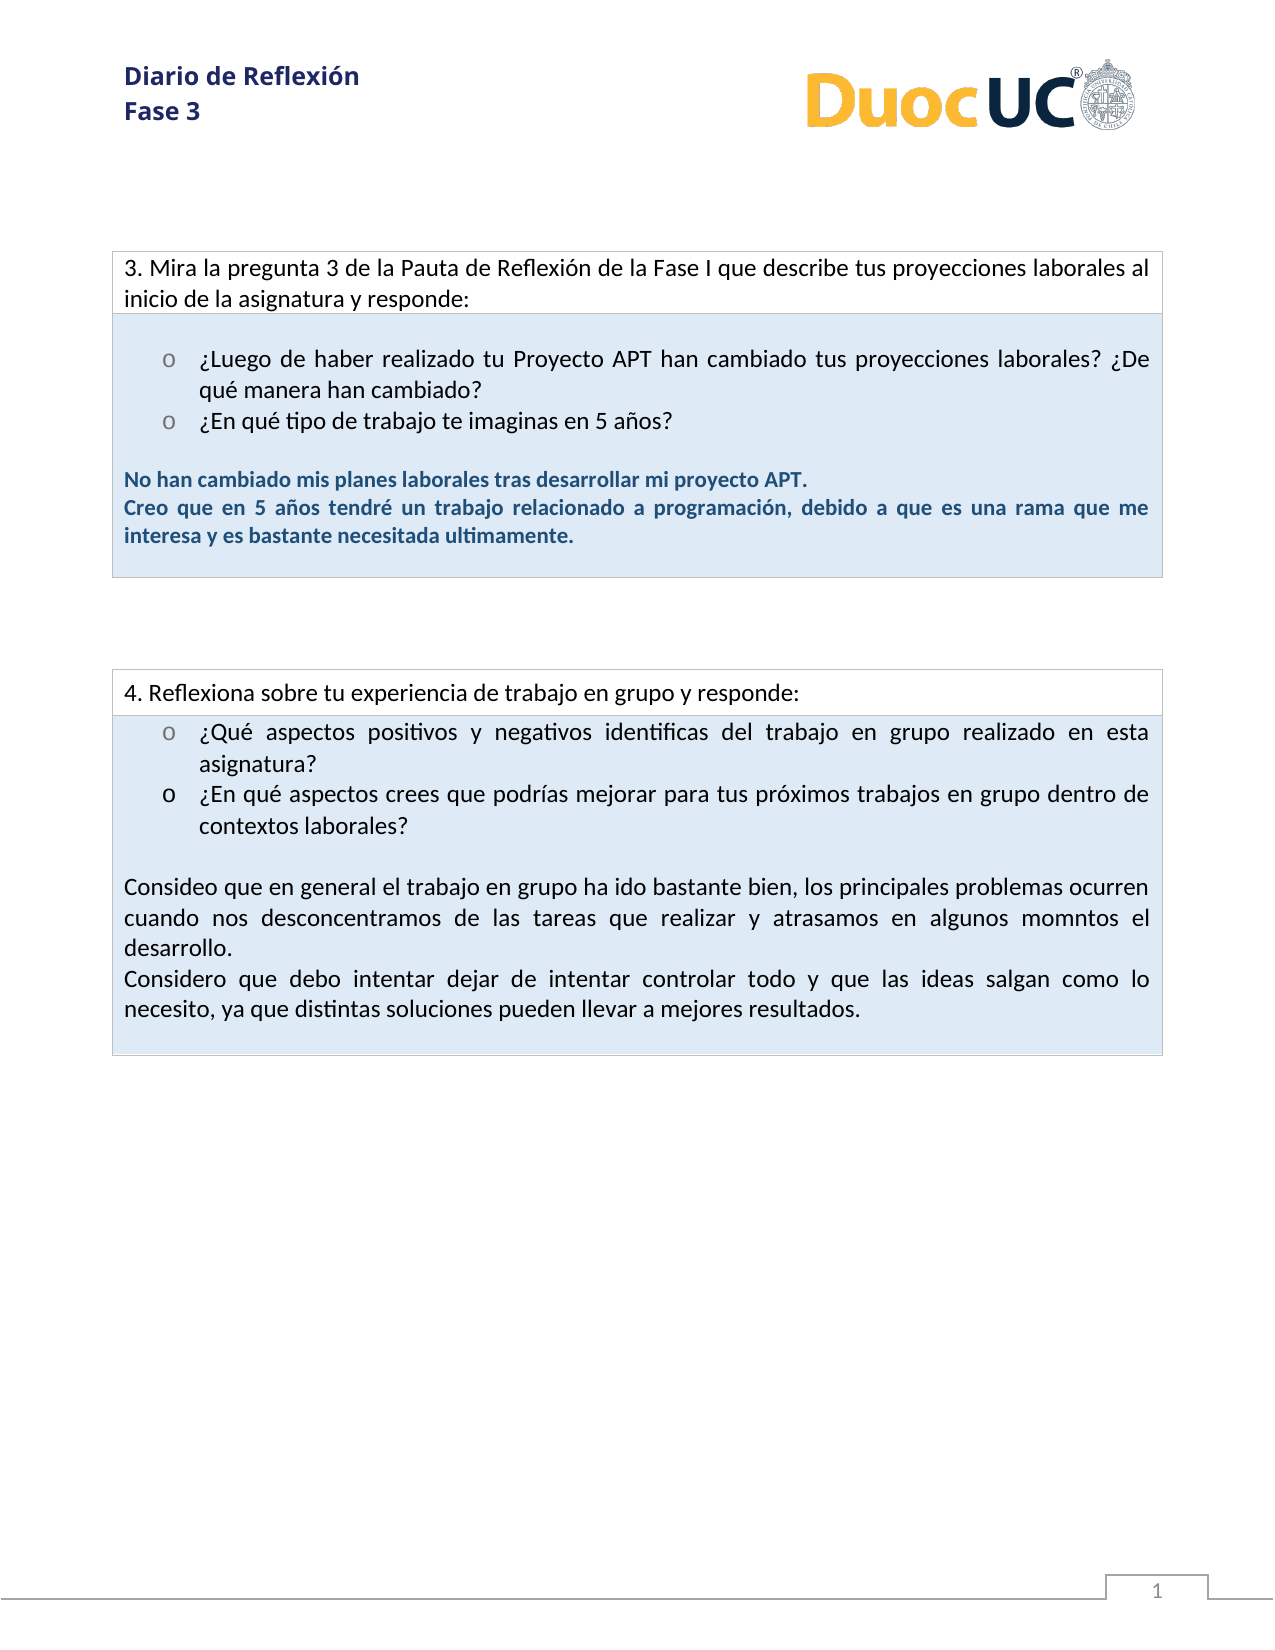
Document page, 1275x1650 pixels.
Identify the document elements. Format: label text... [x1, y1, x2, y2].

picture [807, 59, 1135, 130]
table_header 4. Reflexiona sobre tu experiencia de trabajo en grupo y responde: [113, 670, 1162, 715]
table_cell ¿Qué aspectos positivos y negativos identificas del trabajo en grupo realizado en esta asignatura? ¿En qué aspectos crees que podrías mejorar para tus próximos trabajos en grupo dentro de contextos laborales? Consideo que en general el trabajo en grupo ha ido bastante bien, los principales problemas ocurren cuando nos desconcentramos de las tareas que realizar y atrasamos en algunos momntos el desarrollo. Considero que debo intentar dejar de intentar controlar todo y que las ideas salgan como lo necesito, ya que distintas soluciones pueden llevar a mejores resultados. [113, 716, 1162, 1054]
table_cell ¿Luego de haber realizado tu Proyecto APT han cambiado tus proyecciones laborales? ¿De qué manera han cambiado? ¿En qué tipo de trabajo te imaginas en 5 años? No han cambiado mis planes laborales tras desarrollar mi proyecto APT. Creo que en 5 años tendré un trabajo relacionado a programación, debido a que es una rama que me interesa y es bastante necesitada ultimamente. [113, 314, 1162, 577]
table_header 3. Mira la pregunta 3 de la Pauta de Reflexión de la Fase I que describe tus proyecciones laborales al inicio de la asignatura y responde: [113, 252, 1162, 313]
